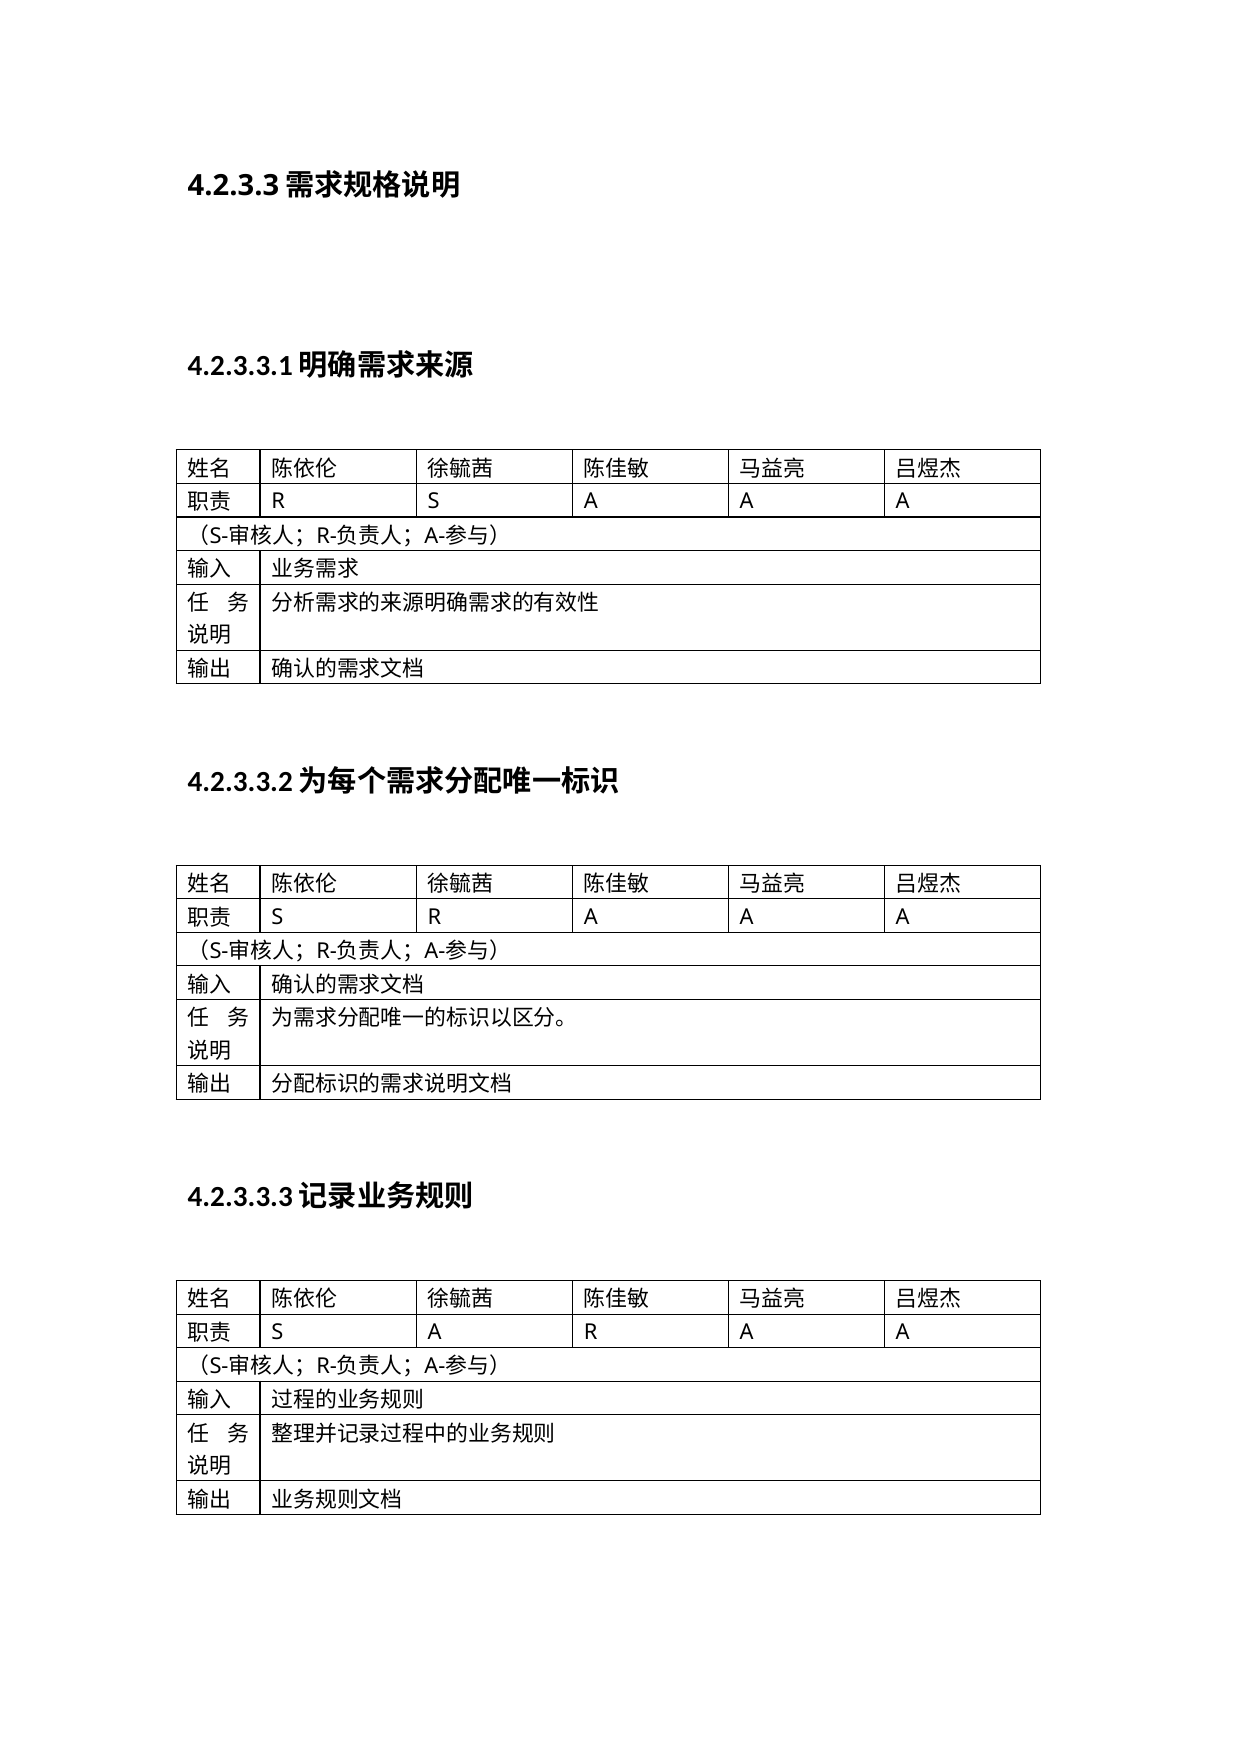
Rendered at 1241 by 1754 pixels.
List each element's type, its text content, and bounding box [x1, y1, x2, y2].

table_cell A [885, 484, 1040, 516]
subtitle 4.2.3.3.1明确需求来源 [187, 331, 1053, 396]
table_cell 整理并记录过程中的业务规则 [261, 1415, 1040, 1480]
table_cell 分配标识的需求说明文档 [261, 1066, 1040, 1098]
table_cell 确认的需求文档 [261, 651, 1040, 683]
table_cell 过程的业务规则 [261, 1382, 1040, 1414]
table_header 陈佳敏 [573, 866, 728, 898]
table_header 陈佳敏 [573, 450, 728, 483]
table_cell A [885, 1315, 1040, 1347]
table_cell 业务需求 [261, 551, 1040, 583]
table_header 马益亮 [729, 1281, 884, 1313]
table_cell A [417, 1315, 572, 1347]
table_cell 输出 [177, 1066, 259, 1098]
subtitle 4.2.3.3.3记录业务规则 [187, 1161, 1053, 1226]
table_cell 任务说明 [177, 585, 259, 649]
table_cell A [573, 484, 728, 516]
table_header 徐毓茜 [417, 866, 572, 898]
table_cell 输出 [177, 1481, 259, 1514]
table_cell R [573, 1315, 728, 1347]
table_cell （S-审核人；R-负责人；A-参与） [177, 933, 1040, 965]
table_cell A [729, 899, 884, 932]
table_cell 分析需求的来源明确需求的有效性 [261, 585, 1040, 649]
subtitle 4.2.3.3.2为每个需求分配唯一标识 [187, 746, 1053, 811]
table_cell 任务说明 [177, 1415, 259, 1480]
table_cell S [261, 1315, 416, 1347]
table_cell R [417, 899, 572, 932]
table_cell 职责 [177, 899, 259, 932]
table_cell A [729, 1315, 884, 1347]
table_cell A [885, 899, 1040, 932]
table_header 马益亮 [729, 450, 884, 483]
table_cell 职责 [177, 1315, 259, 1347]
table_header 陈佳敏 [573, 1281, 728, 1313]
table_cell S [417, 484, 572, 516]
table_cell 业务规则文档 [261, 1481, 1040, 1514]
table_cell 确认的需求文档 [261, 966, 1040, 999]
table_cell S [261, 899, 416, 932]
table_cell 输入 [177, 966, 259, 999]
table_cell 输入 [177, 551, 259, 583]
table_header 吕煜杰 [885, 450, 1040, 483]
table_cell 任务说明 [177, 1000, 259, 1065]
table_cell （S-审核人；R-负责人；A-参与） [177, 1348, 1040, 1381]
table_header 徐毓茜 [417, 1281, 572, 1313]
table_header 吕煜杰 [885, 866, 1040, 898]
table_header 陈依伦 [261, 866, 416, 898]
table_cell A [729, 484, 884, 516]
table_header 陈依伦 [261, 450, 416, 483]
subtitle 4.2.3.3需求规格说明 [187, 150, 1053, 215]
table_header 徐毓茜 [417, 450, 572, 483]
table_header 陈依伦 [261, 1281, 416, 1313]
table_header 吕煜杰 [885, 1281, 1040, 1313]
table_header 马益亮 [729, 866, 884, 898]
table_cell A [573, 899, 728, 932]
table_cell R [261, 484, 416, 516]
table_cell 输入 [177, 1382, 259, 1414]
table_header 姓名 [177, 450, 259, 483]
table_cell 为需求分配唯一的标识以区分。 [261, 1000, 1040, 1065]
table_header 姓名 [177, 1281, 259, 1313]
table_cell 输出 [177, 651, 259, 683]
table_cell 职责 [177, 484, 259, 516]
table_cell （S-审核人；R-负责人；A-参与） [177, 518, 1040, 550]
table_header 姓名 [177, 866, 259, 898]
